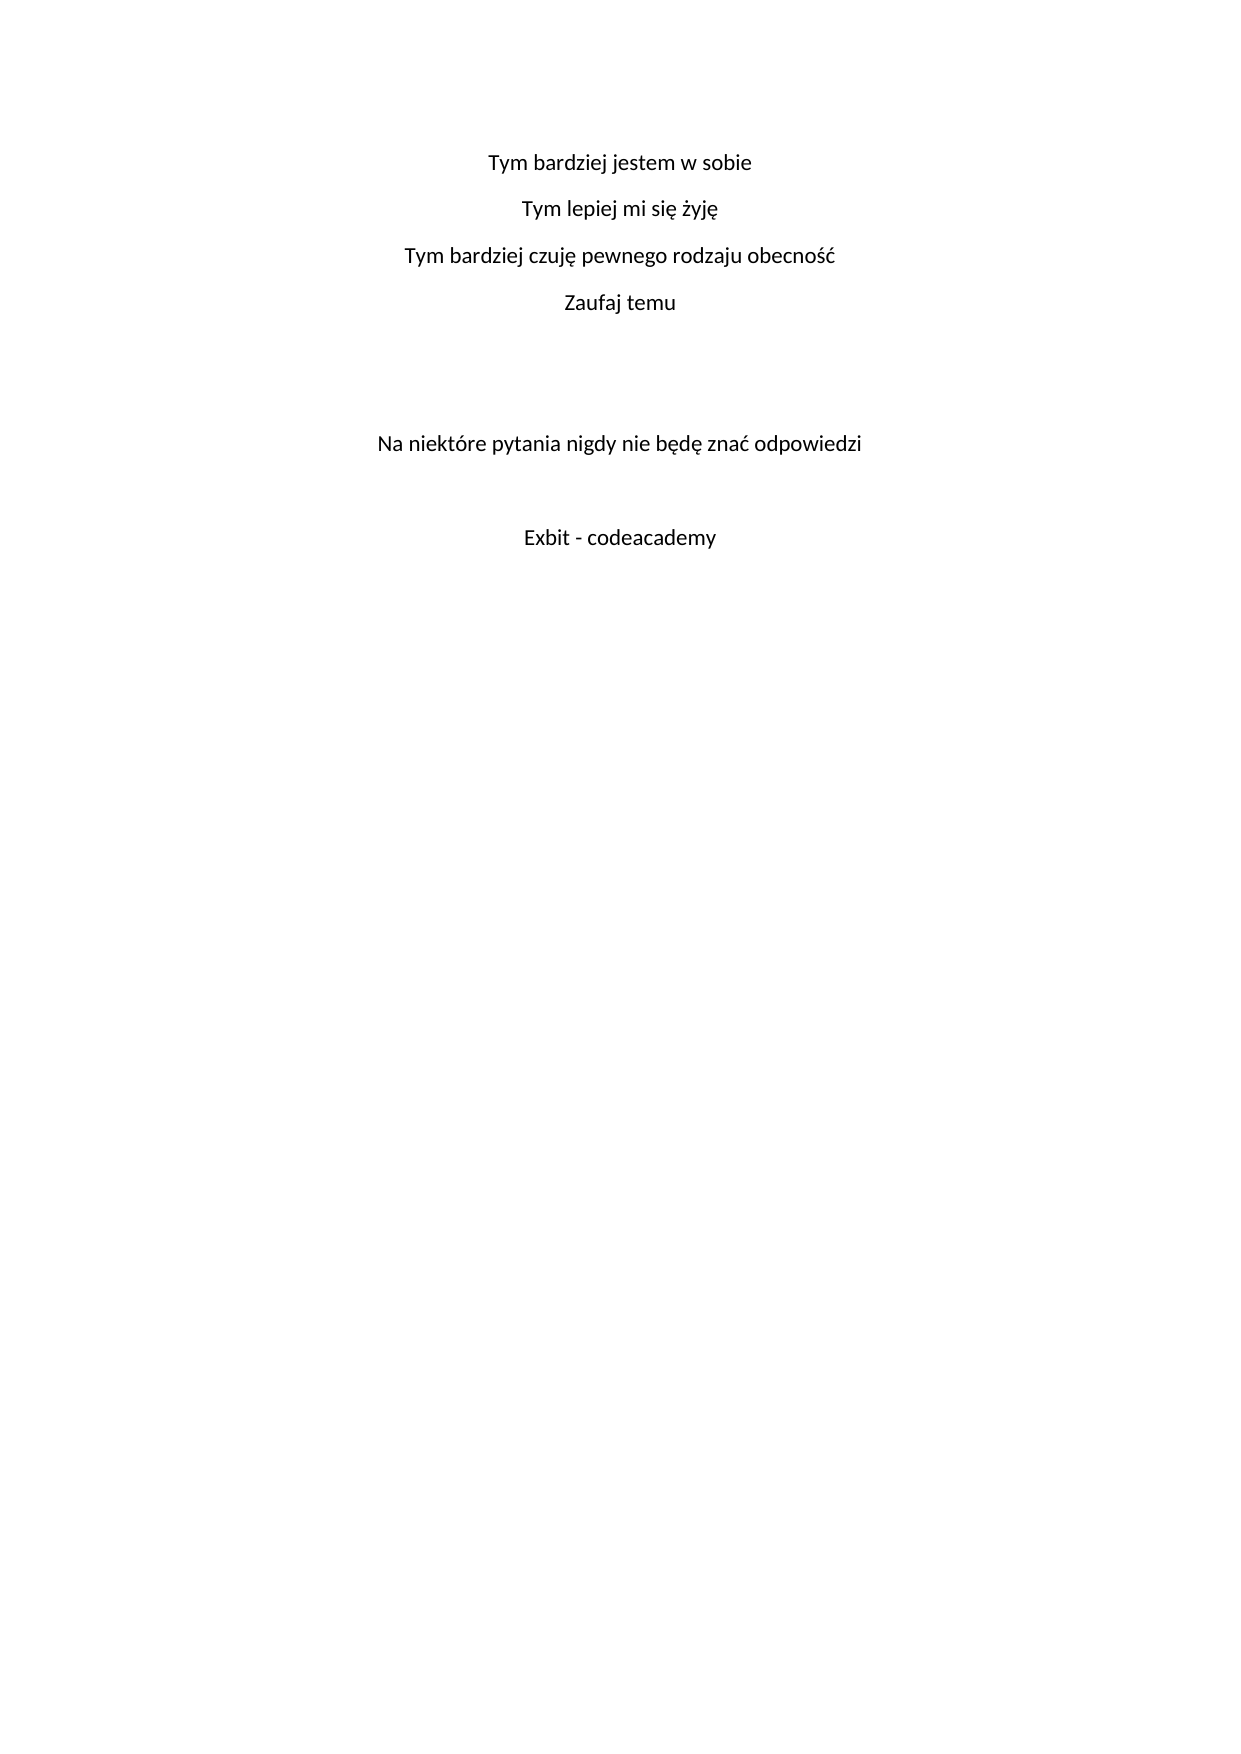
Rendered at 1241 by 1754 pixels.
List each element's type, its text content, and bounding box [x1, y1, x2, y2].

text Exbit - codeacademy [148, 523, 1093, 551]
text Tym lepiej mi się żyję [148, 194, 1093, 222]
text Tym bardziej jestem w sobie [148, 148, 1093, 176]
text Tym bardziej czuję pewnego rodzaju obecność [148, 241, 1093, 269]
text Na niektóre pytania nigdy nie będę znać odpowiedzi [148, 429, 1093, 457]
text Zaufaj temu [148, 288, 1093, 316]
